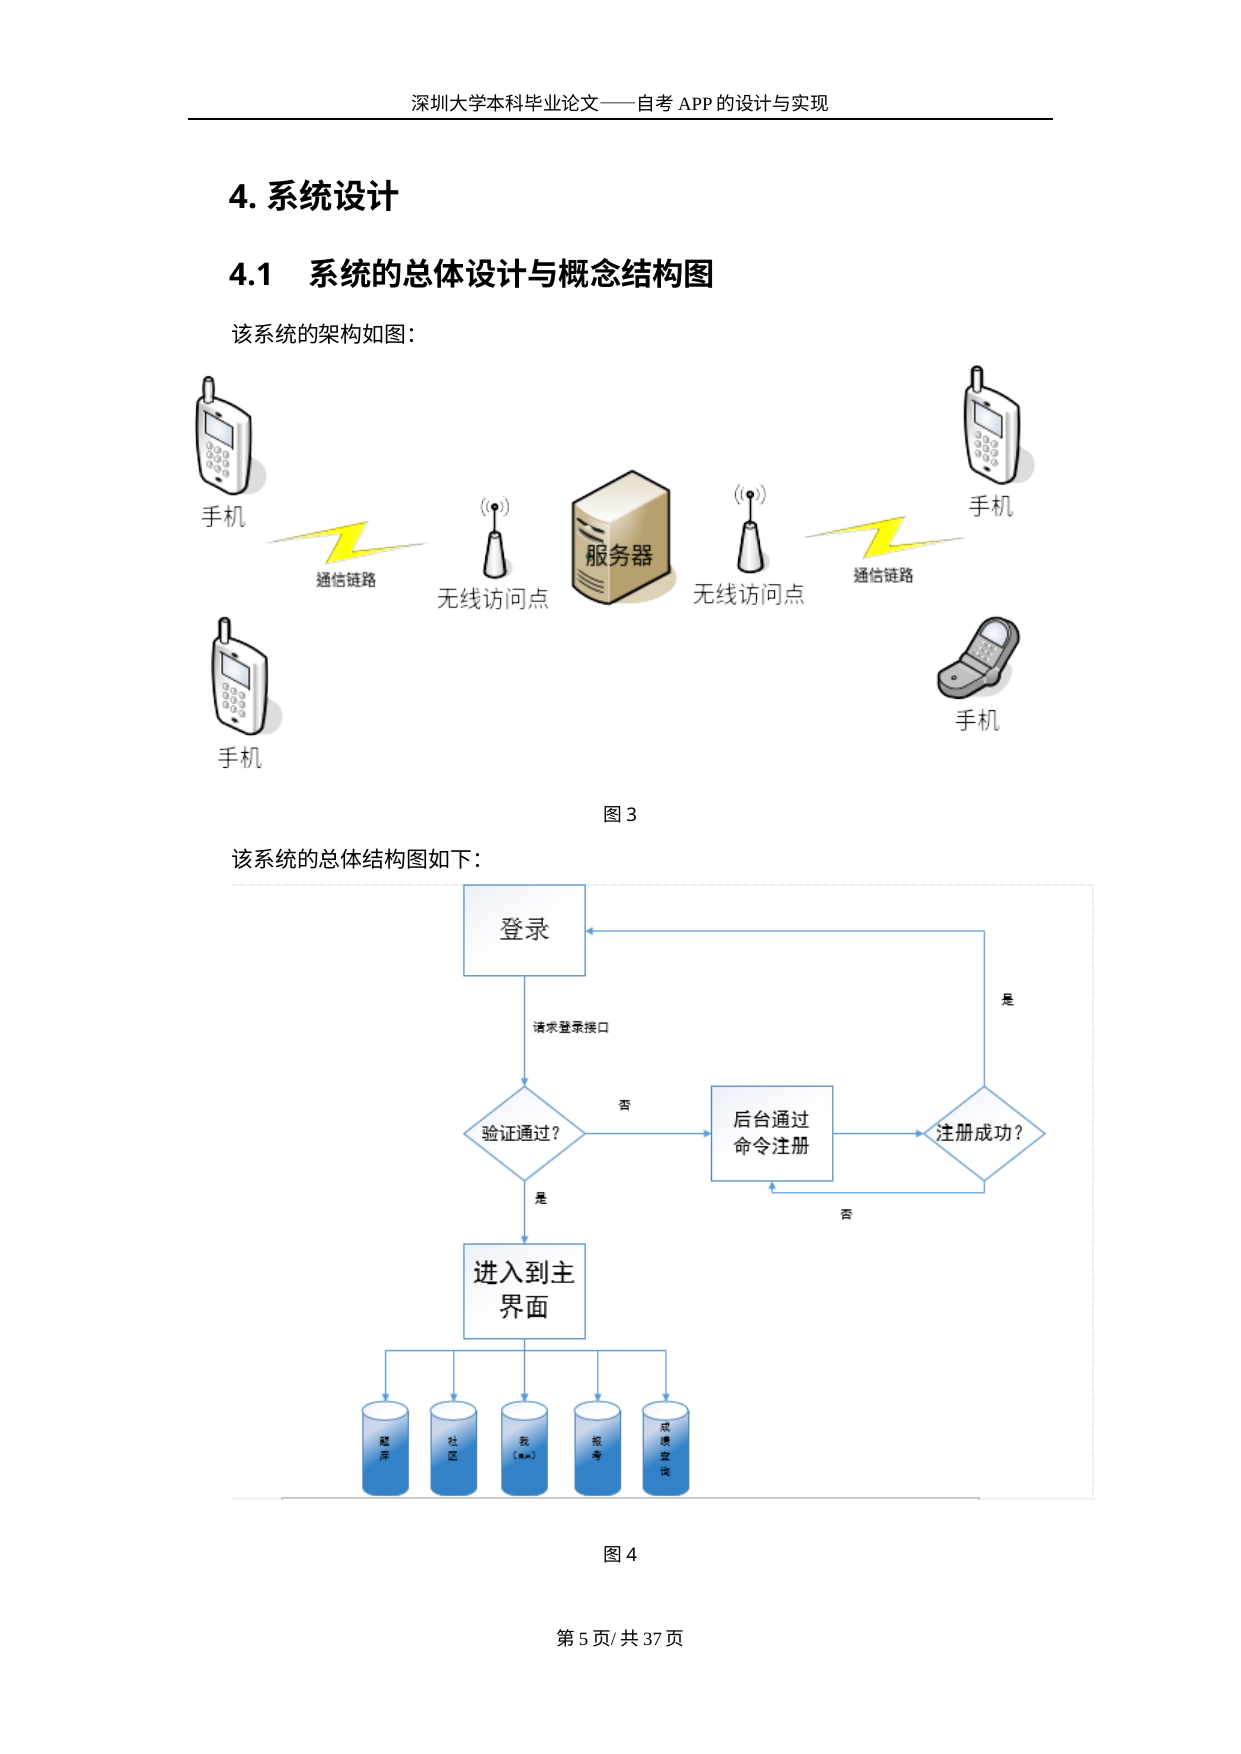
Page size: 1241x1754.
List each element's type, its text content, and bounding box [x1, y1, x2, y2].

text 该系统的架构如图： [187, 317, 1053, 349]
text 该系统的总体结构图如下： [187, 842, 1053, 874]
list 系统设计 [229, 162, 1053, 227]
list 系统的总体设计与概念结构图 [229, 239, 1053, 304]
text 图3 [187, 797, 1053, 829]
picture [231, 874, 1095, 1500]
text 图4 [187, 1537, 1053, 1569]
